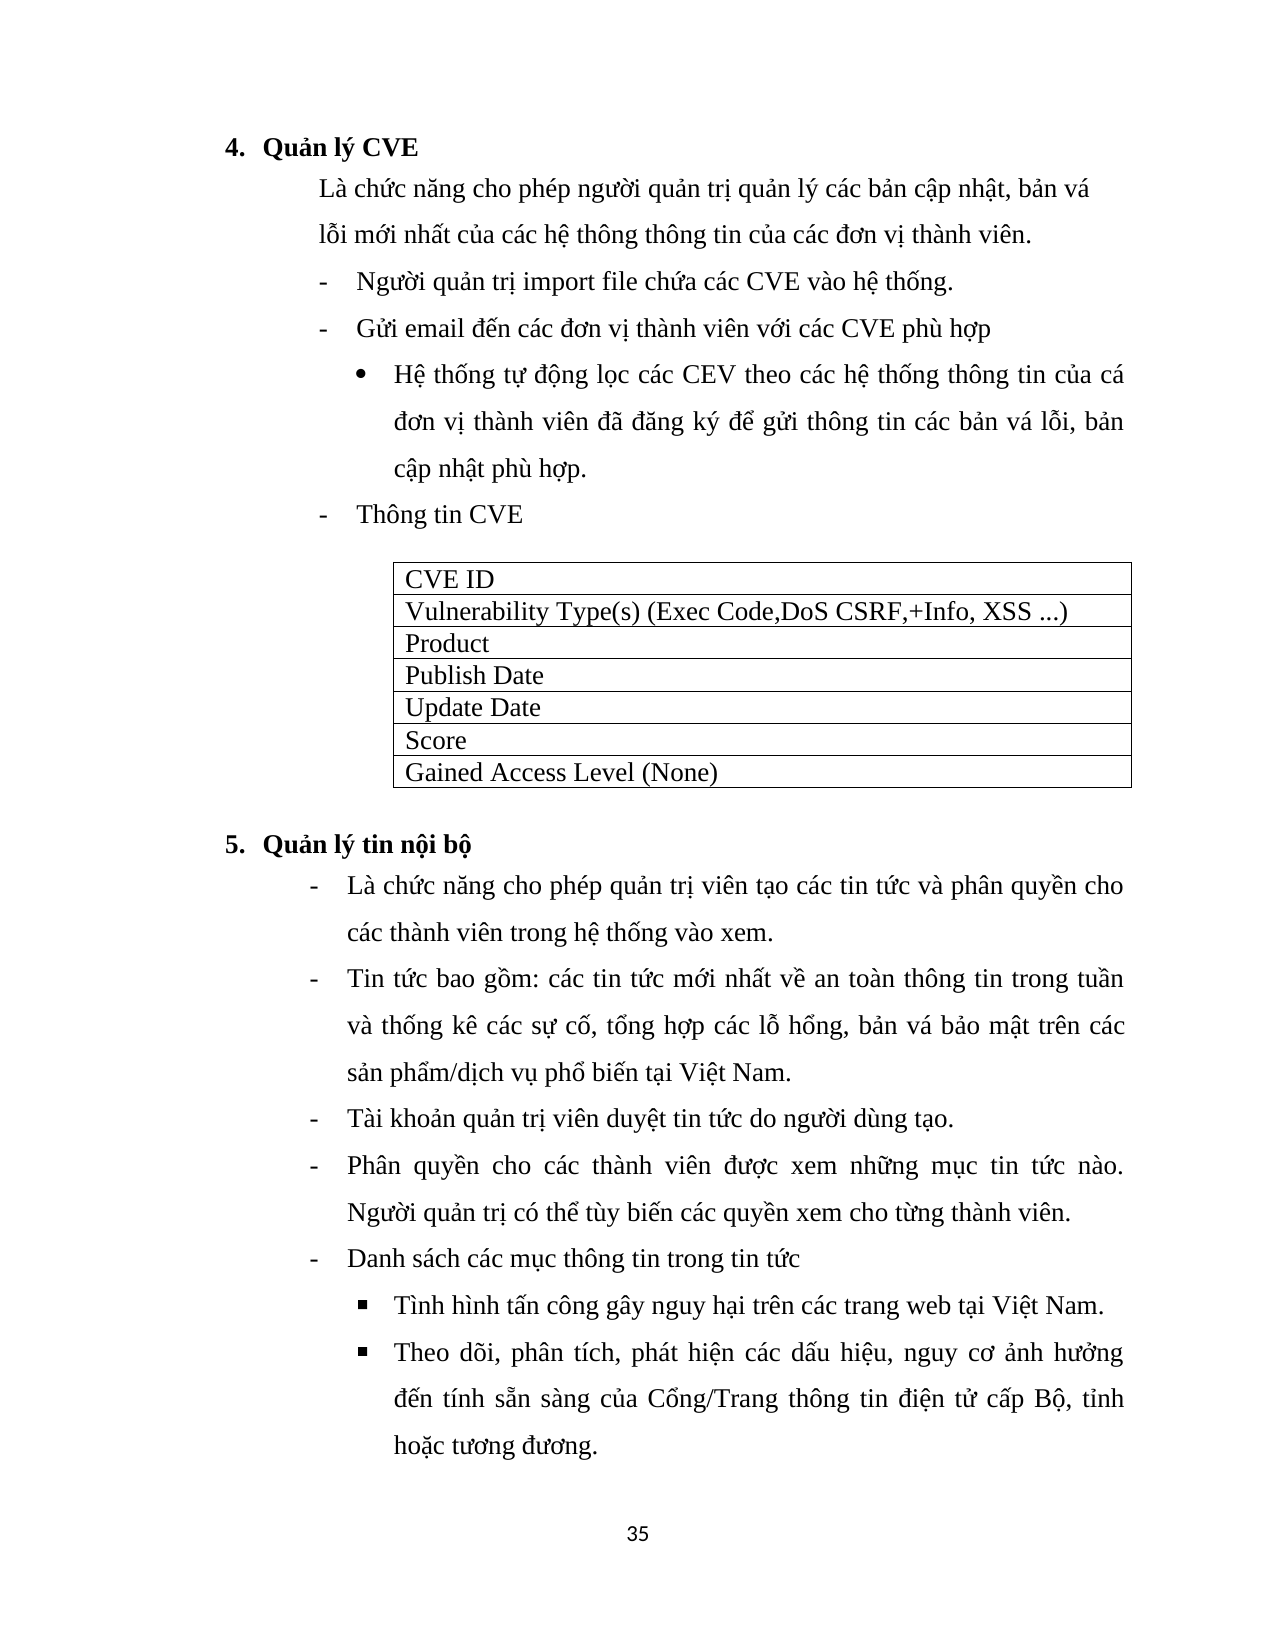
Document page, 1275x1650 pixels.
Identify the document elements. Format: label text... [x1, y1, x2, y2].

list Người quản trị import file chứa các CVE vào hệ thống. [319, 265, 1125, 296]
list Danh sách các mục thông tin trong tin tức [309, 1242, 1125, 1273]
list Gửi email đến các đơn vị thành viên với các CVE phù hợp [319, 312, 1125, 343]
list Là chức năng cho phép quản trị viên tạo các tin tức và phân quyền cho các thành viên trong hệ thống vào xem. [309, 869, 1125, 947]
list Là chức năng cho phép người quản trị quản lý các bản cập nhật, bản vá lỗi mới nhất của các hệ thông thông tin của các đơn vị thành viên. [319, 172, 1125, 249]
list Hệ thống tự động lọc các CEV theo các hệ thống thông tin của cá đơn vị thành viên đã đăng ký để gửi thông tin các bản vá lỗi, bản cập nhật phù hợp. [356, 358, 1125, 483]
list Thông tin CVE [319, 498, 1125, 529]
list Quản lý tin nội bộ [225, 828, 1123, 860]
table_cell Update Date [394, 692, 1131, 723]
table_cell Product [394, 627, 1131, 658]
table_header CVE ID [394, 563, 1131, 594]
list Phân quyền cho các thành viên được xem những mục tin tức nào. Người quản trị có thể tùy biến các quyền xem cho từng thành viên. [309, 1149, 1125, 1227]
list Theo dõi, phân tích, phát hiện các dấu hiệu, nguy cơ ảnh hưởng đến tính sẵn sàng của Cổng/Trang thông tin điện tử cấp Bộ, tỉnh hoặc tương đương. [356, 1336, 1125, 1460]
table_cell Gained Access Level (None) [394, 756, 1131, 787]
table_cell Score [394, 724, 1131, 755]
table_cell Vulnerability Type(s) (Exec Code,DoS CSRF,+Info, XSS ...) [394, 595, 1131, 626]
table_cell Publish Date [394, 659, 1131, 691]
list Tài khoản quản trị viên duyệt tin tức do người dùng tạo. [309, 1102, 1125, 1133]
list Quản lý CVE [225, 131, 1123, 162]
list Tình hình tấn công gây nguy hại trên các trang web tại Việt Nam. [356, 1289, 1125, 1320]
list Tin tức bao gồm: các tin tức mới nhất về an toàn thông tin trong tuần và thống kê các sự cố, tổng hợp các lỗ hổng, bản vá bảo mật trên các sản phẩm/dịch vụ phổ biến tại Việt Nam. [309, 962, 1125, 1087]
